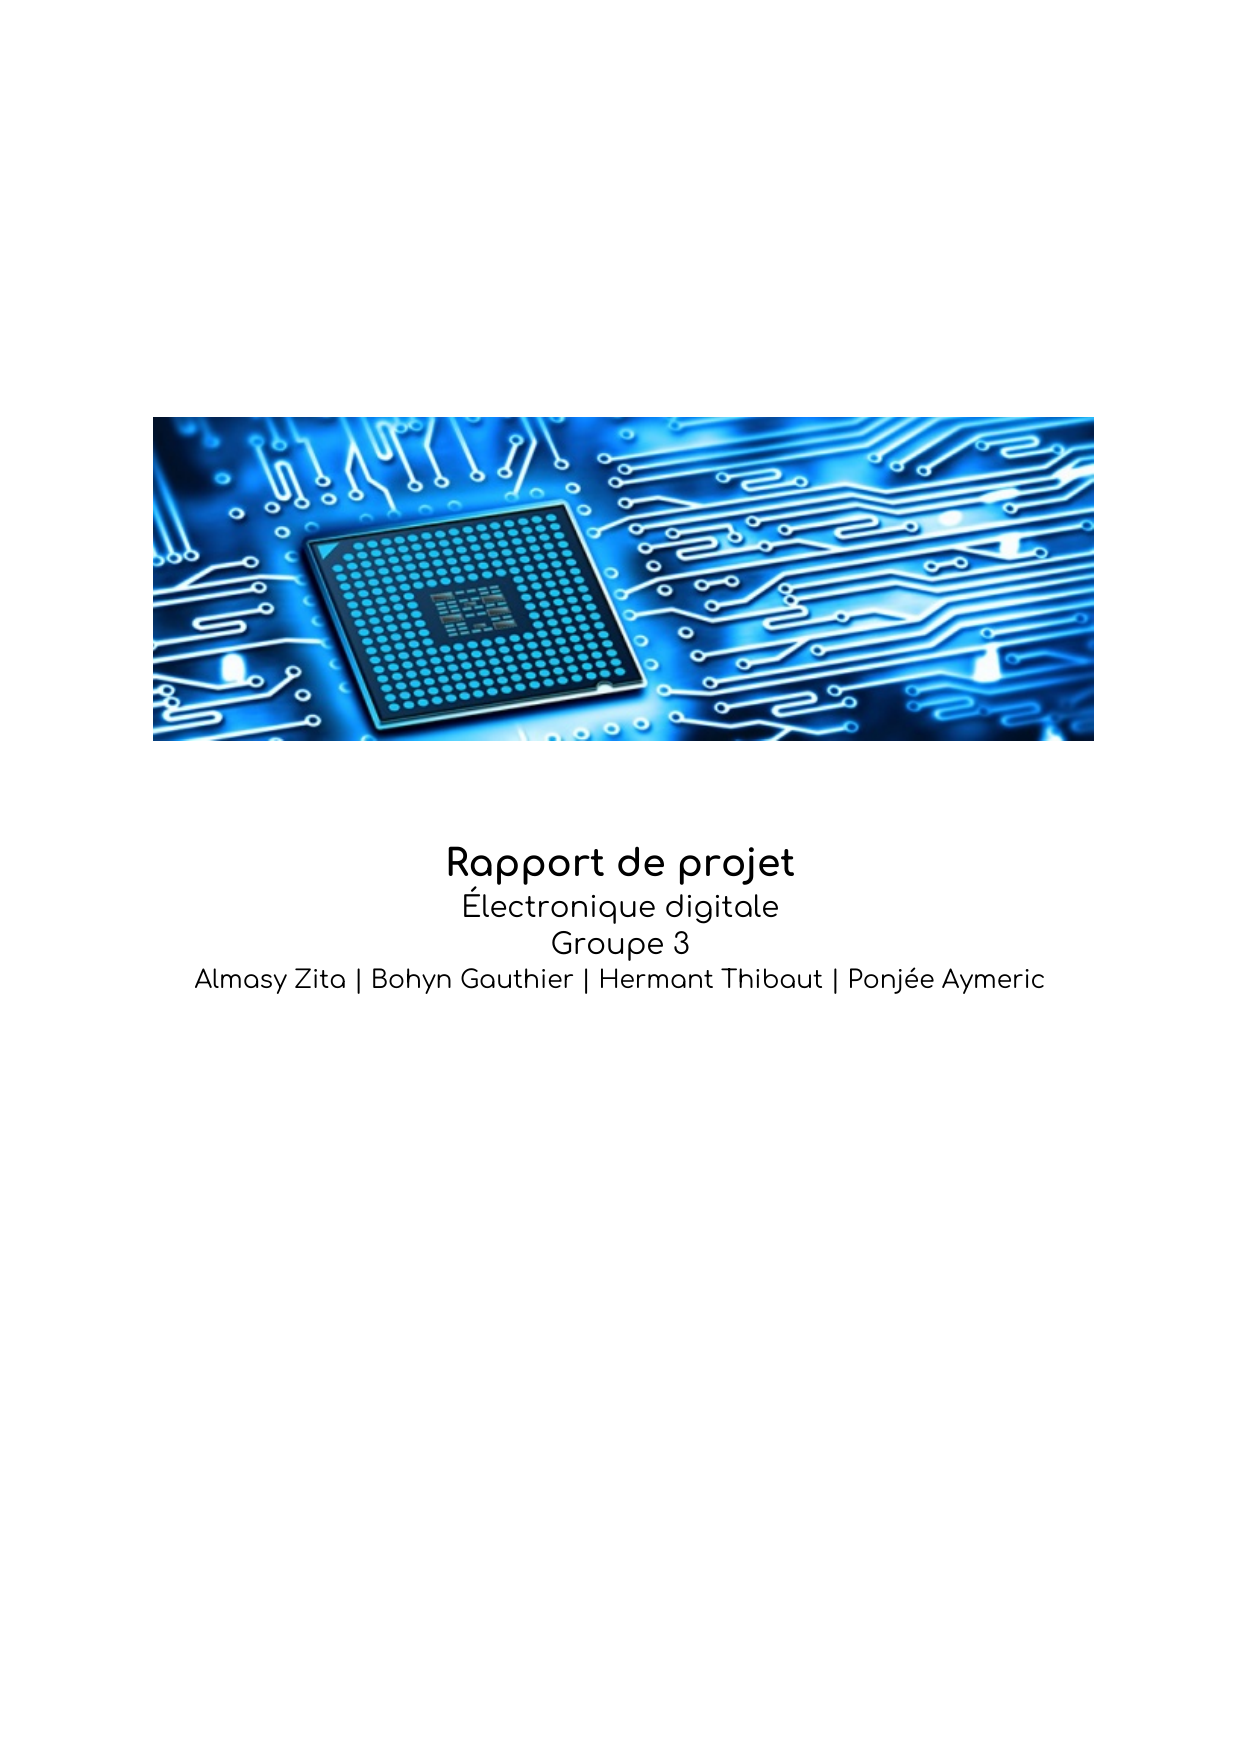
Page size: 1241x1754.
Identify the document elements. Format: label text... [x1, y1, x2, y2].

text Groupe 3 [150, 929, 1090, 961]
picture [153, 417, 1094, 741]
text Almasy Zita | Bohyn Gauthier | Hermant Thibaut | Ponjée Aymeric [150, 966, 1090, 994]
text Électronique digitale [150, 891, 1090, 924]
text Rapport de projet [150, 843, 1090, 885]
